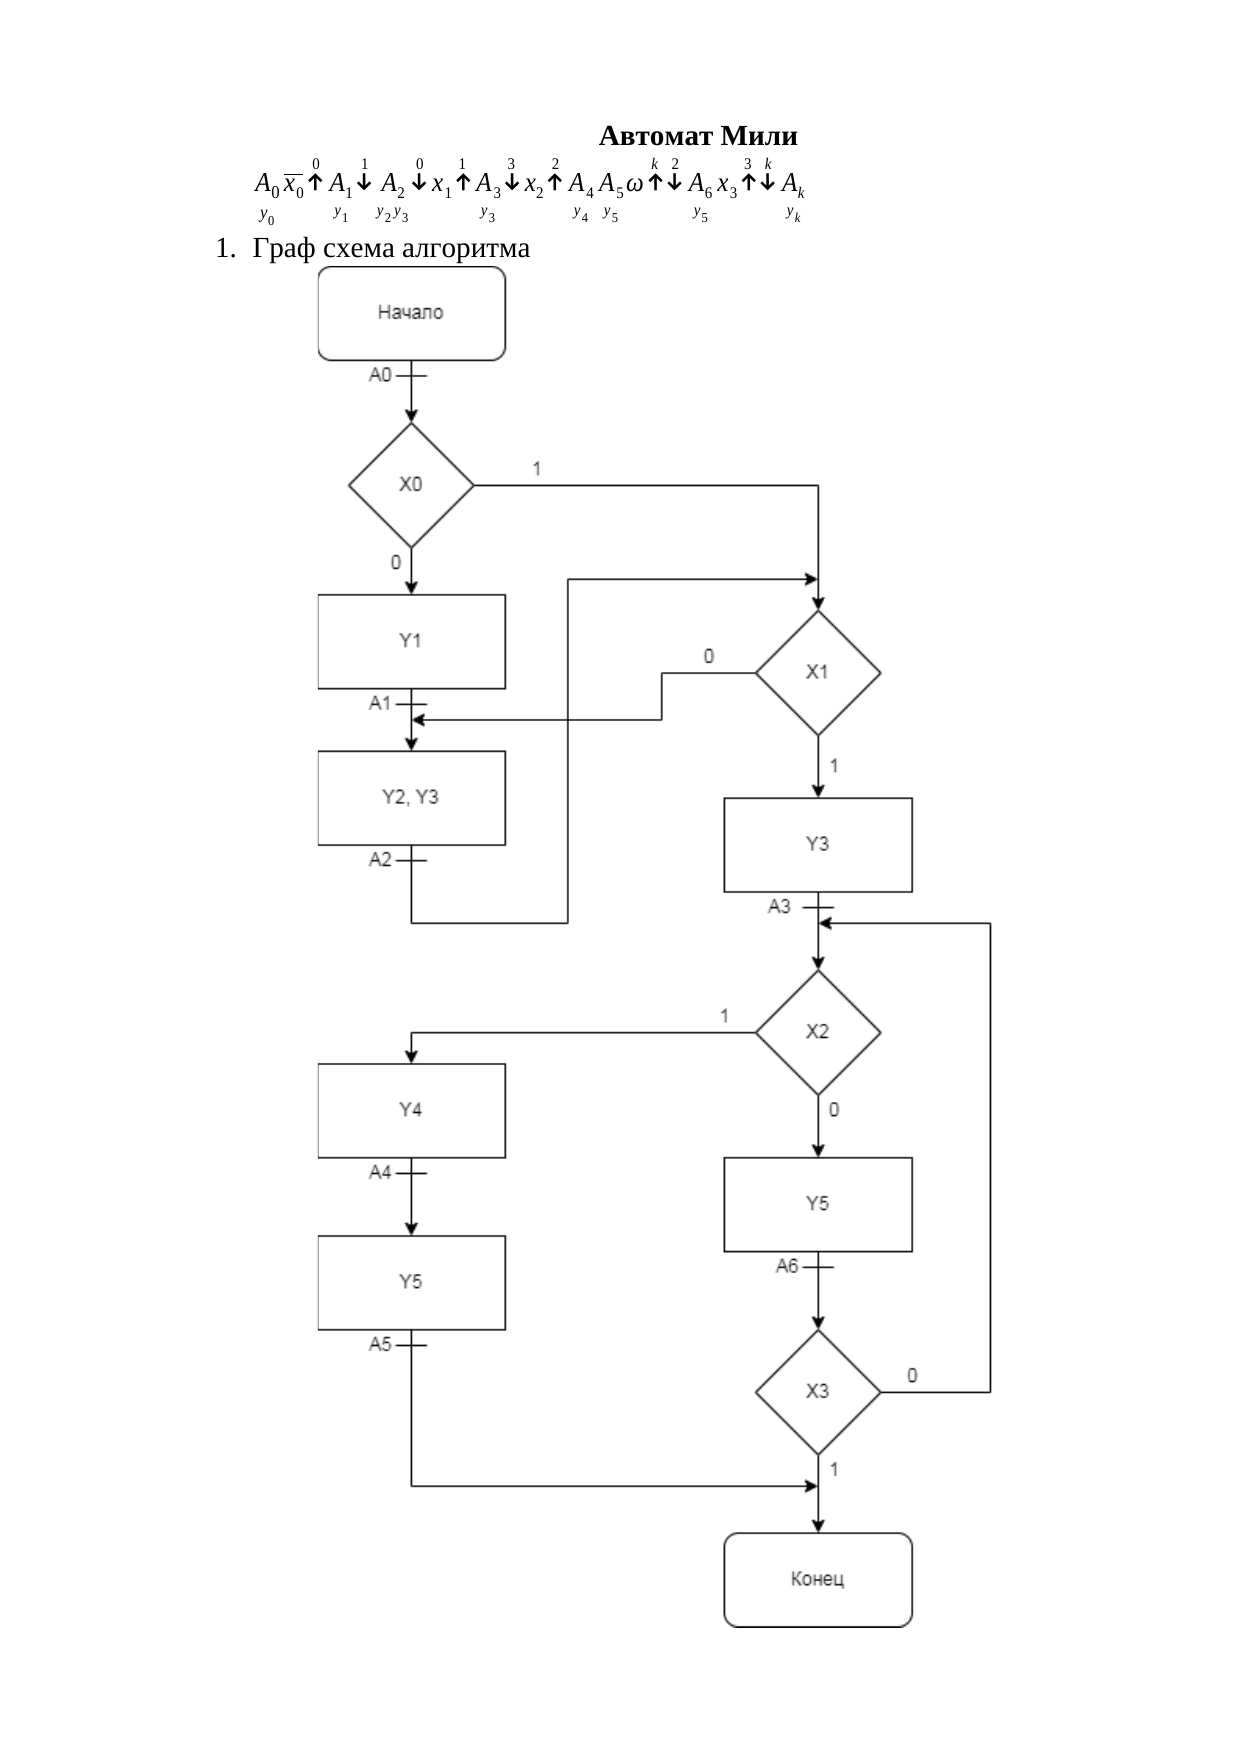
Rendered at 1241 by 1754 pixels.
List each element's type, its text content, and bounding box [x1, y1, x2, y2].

picture [317, 266, 1004, 1628]
list Автомат Мили [252, 118, 1144, 152]
list Граф схема алгоритма [215, 230, 1144, 264]
